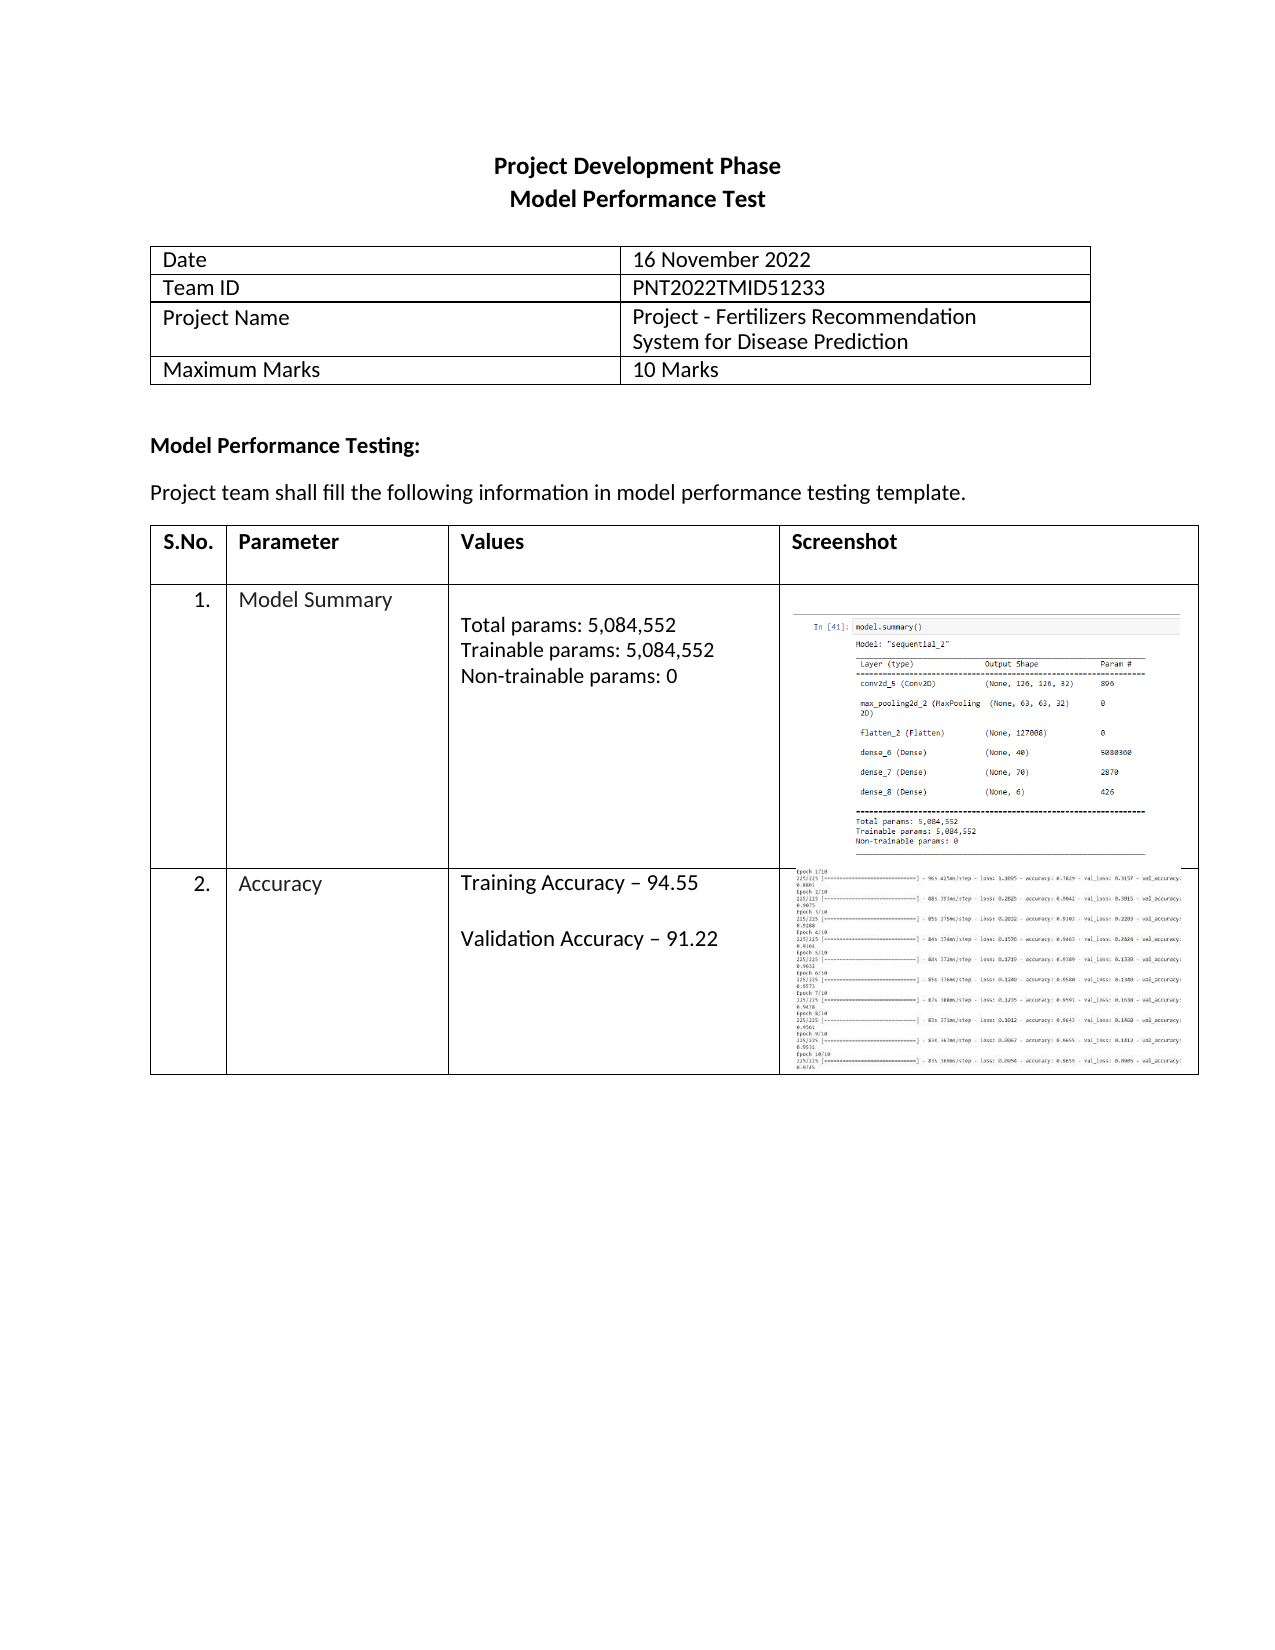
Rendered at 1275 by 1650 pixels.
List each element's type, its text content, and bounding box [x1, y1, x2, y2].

picture [796, 868, 1181, 1069]
table_cell Team ID [151, 275, 620, 301]
table_cell Training Accuracy – 94.55 Validation Accuracy – 91.22 [449, 869, 779, 1074]
table_cell Project Name [151, 303, 620, 356]
table_cell PNT2022TMID51233 [621, 275, 1090, 301]
table_header Date [151, 247, 620, 274]
table_cell 10 Marks [621, 357, 1090, 384]
text Model Performance Testing: [150, 431, 1210, 459]
text Project team shall fill the following information in model performance testing template. [150, 478, 1210, 506]
table_cell Model Summary [227, 585, 448, 867]
table_header 16 November 2022 [621, 247, 1090, 274]
table_cell Project - Fertilizers Recommendation System for Disease Prediction [621, 303, 1090, 356]
table_cell Maximum Marks [151, 357, 620, 384]
table_header Screenshot [780, 526, 1198, 583]
picture [793, 614, 1180, 855]
table_cell 1. [151, 585, 226, 867]
text Project Development Phase Model Performance Test [494, 150, 781, 213]
table_cell [780, 585, 1198, 867]
table_header Values [449, 526, 779, 583]
table_cell Accuracy [227, 869, 448, 1074]
table_header Parameter [227, 526, 448, 583]
table_cell [780, 869, 1198, 1074]
table_cell 2. [151, 869, 226, 1074]
table_header S.No. [151, 526, 226, 583]
table_cell Total params: 5,084,552 Trainable params: 5,084,552 Non-trainable params: 0 [449, 585, 779, 867]
